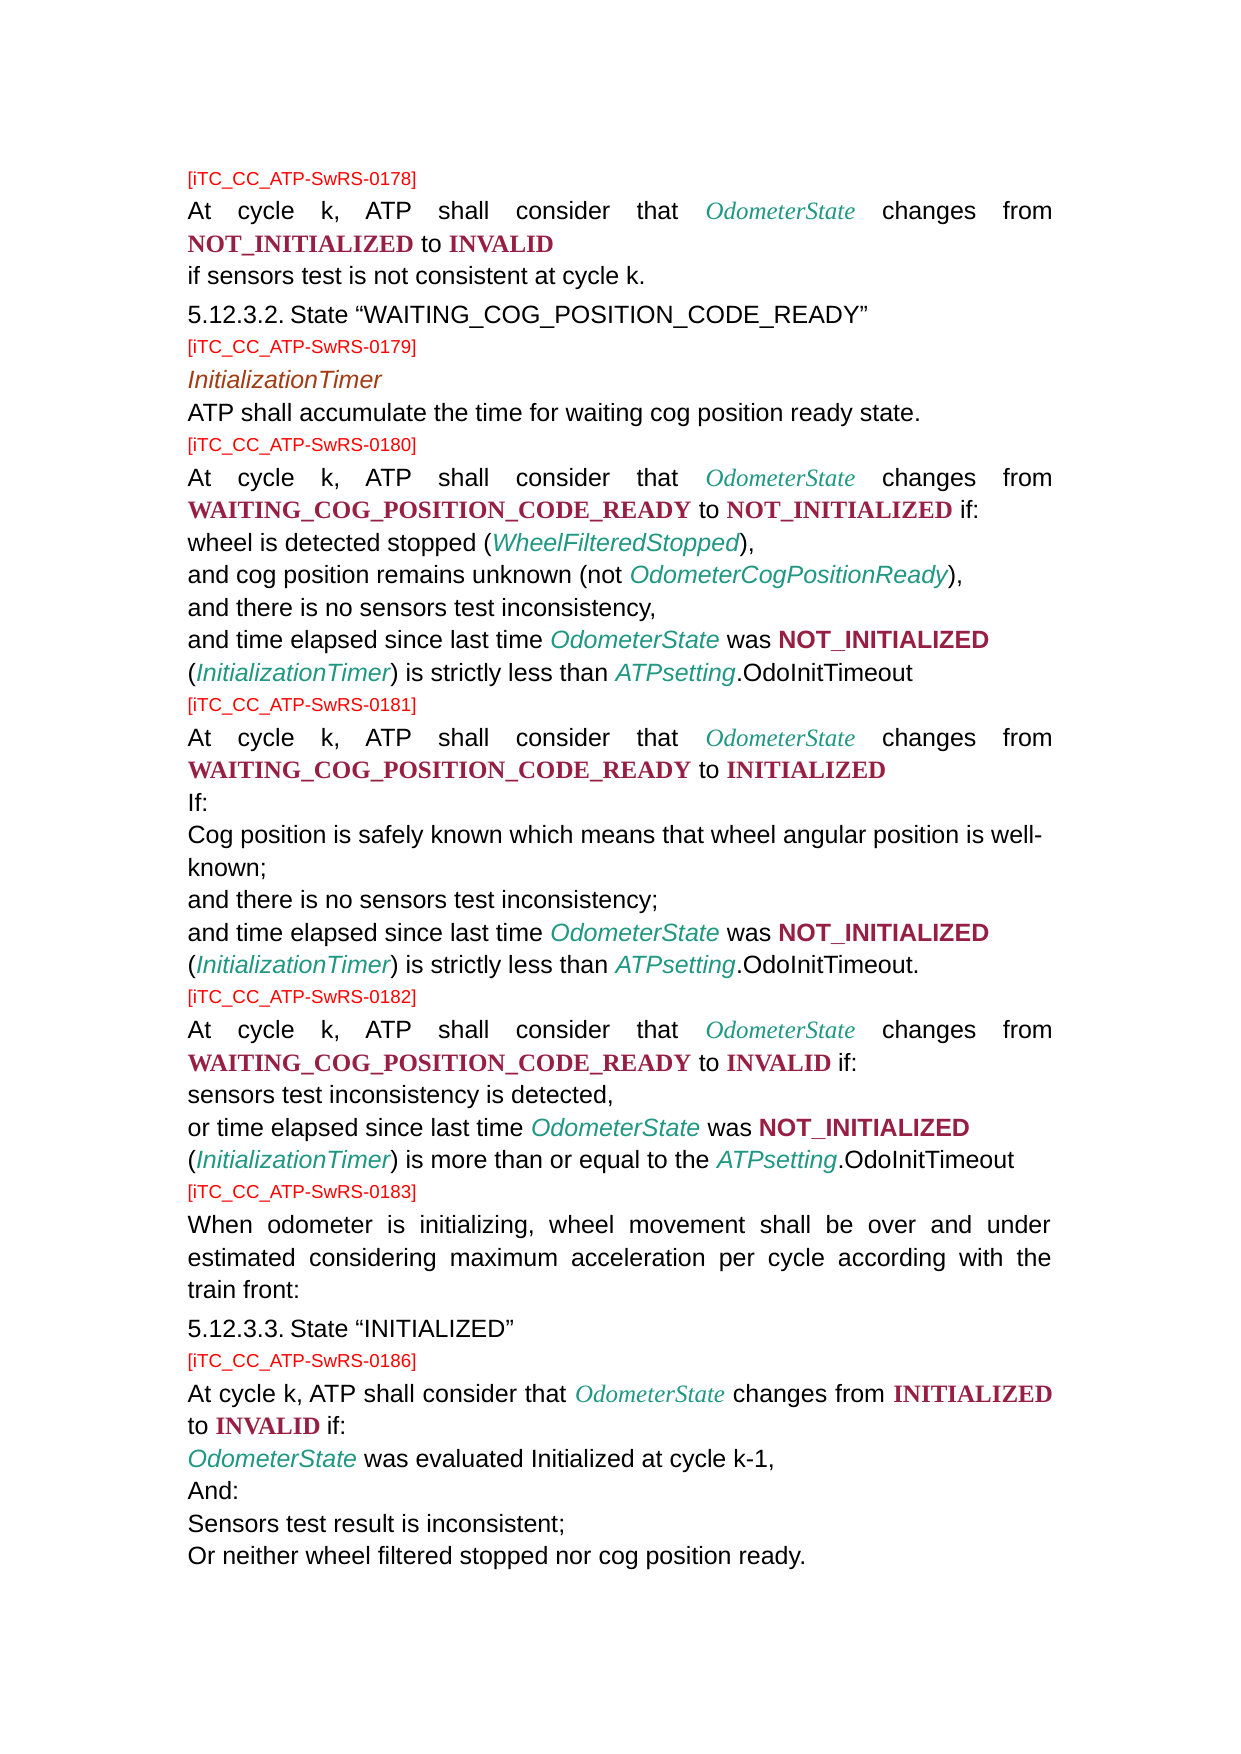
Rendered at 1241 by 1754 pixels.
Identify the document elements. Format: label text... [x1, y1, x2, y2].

text wheel is detected stopped (WheelFilteredStopped), [187, 526, 1053, 558]
text or time elapsed since last time OdometerState was NOT_INITIALIZED (InitializationTimer) is more than or equal to the ATPsetting.OdoInitTimeout [187, 1111, 1053, 1176]
text if sensors test is not consistent at cycle k. [187, 259, 1053, 292]
text InitializationTimer [187, 363, 1053, 396]
text And: [187, 1474, 1053, 1507]
text ATP shall accumulate the time for waiting cog position ready state. [187, 396, 1053, 428]
text [iTC_CC_ATP-SwRS-0180] [187, 428, 1053, 461]
text and there is no sensors test inconsistency, [187, 591, 1053, 623]
text [iTC_CC_ATP-SwRS-0182] [187, 981, 1053, 1013]
text At cycle k, ATP shall consider that OdometerState changes from WAITING_COG_POSITION_CODE_READY to NOT_INITIALIZED if: [187, 461, 1053, 526]
text At cycle k, ATP shall consider that OdometerState changes from NOT_INITIALIZED to INVALID [187, 194, 1053, 259]
text Or neither wheel filtered stopped nor cog position ready. [187, 1539, 1053, 1572]
text and cog position remains unknown (not OdometerCogPositionReady), [187, 558, 1053, 591]
list State “WAITING_COG_POSITION_CODE_READY” [187, 298, 1053, 331]
text sensors test inconsistency is detected, [187, 1078, 1053, 1111]
text and time elapsed since last time OdometerState was NOT_INITIALIZED (InitializationTimer) is strictly less than ATPsetting.OdoInitTimeout. [187, 916, 1053, 981]
text If: [187, 786, 1053, 818]
text and time elapsed since last time OdometerState was NOT_INITIALIZED (InitializationTimer) is strictly less than ATPsetting.OdoInitTimeout [187, 623, 1053, 688]
text OdometerState was evaluated Initialized at cycle k-1, [187, 1442, 1053, 1474]
text Cog position is safely known which means that wheel angular position is well-known; [187, 818, 1053, 883]
text At cycle k, ATP shall consider that OdometerState changes from WAITING_COG_POSITION_CODE_READY to INITIALIZED [187, 721, 1053, 786]
text and there is no sensors test inconsistency; [187, 883, 1053, 916]
text [iTC_CC_ATP-SwRS-0183] [187, 1176, 1053, 1208]
text [iTC_CC_ATP-SwRS-0179] [187, 331, 1053, 363]
list State “INITIALIZED” [187, 1312, 1053, 1344]
text [iTC_CC_ATP-SwRS-0181] [187, 688, 1053, 721]
text [iTC_CC_ATP-SwRS-0186] [187, 1344, 1053, 1377]
text When odometer is initializing, wheel movement shall be over and under estimated considering maximum acceleration per cycle according with the train front: [187, 1208, 1053, 1306]
text Sensors test result is inconsistent; [187, 1507, 1053, 1539]
text At cycle k, ATP shall consider that OdometerState changes from INITIALIZED to INVALID if: [187, 1377, 1053, 1442]
text [iTC_CC_ATP-SwRS-0178] [187, 162, 1053, 194]
text At cycle k, ATP shall consider that OdometerState changes from WAITING_COG_POSITION_CODE_READY to INVALID if: [187, 1013, 1053, 1078]
